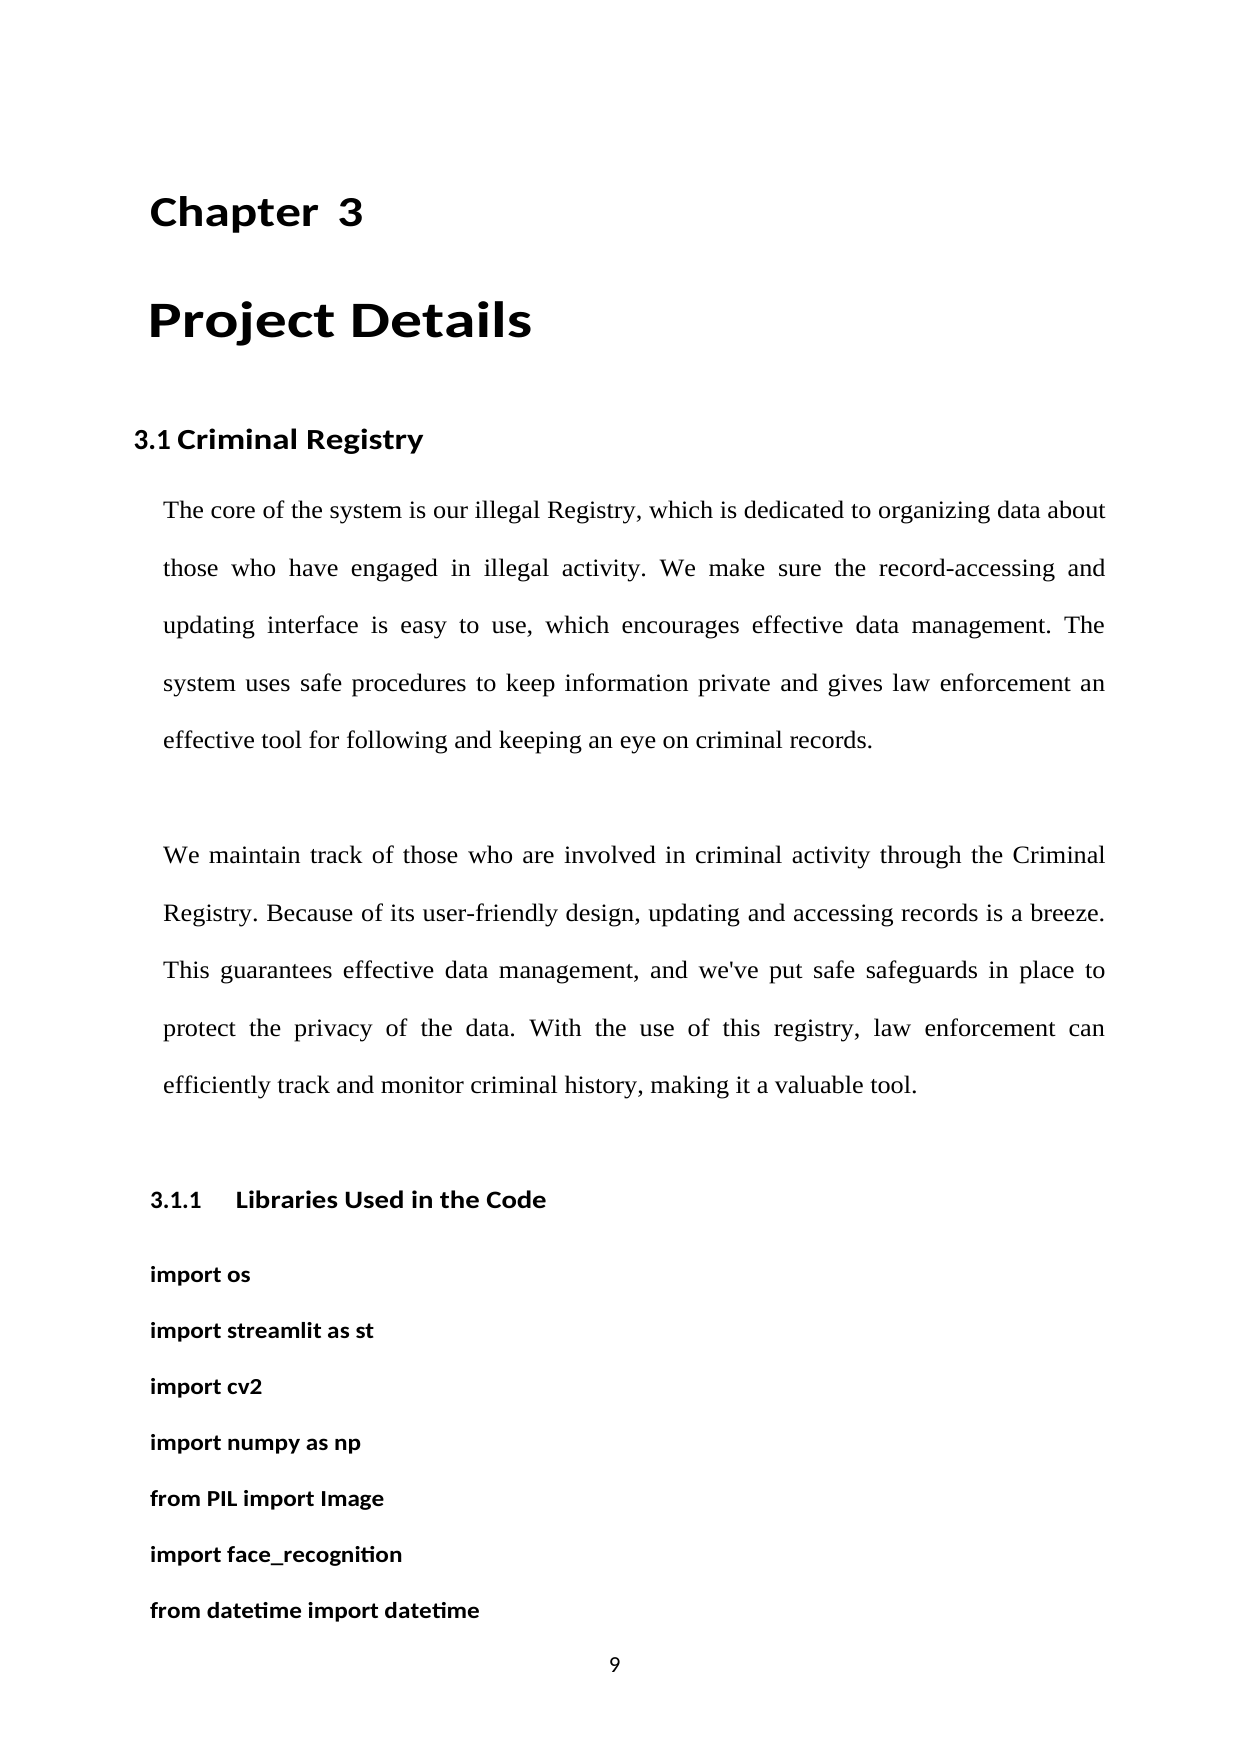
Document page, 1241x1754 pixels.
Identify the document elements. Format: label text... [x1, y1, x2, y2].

subtitle import cv2 [150, 1372, 1107, 1400]
subtitle The core of the system is our illegal Registry, which is dedicated to organizing data about those who have engaged in illegal activity. We make sure the record-accessing and updating interface is easy to use, which encourages effective data management. The system uses safe procedures to keep information private and gives law enforcement an effective tool for following and keeping an eye on criminal records. [163, 495, 1107, 754]
subtitle import streamlit as st [150, 1316, 1107, 1344]
subtitle import face_recognition [150, 1540, 1107, 1568]
subtitle We maintain track of those who are involved in criminal activity through the Criminal Registry. Because of its user-friendly design, updating and accessing records is a breeze. This guarantees effective data management, and we've put safe safeguards in place to protect the privacy of the data. With the use of this registry, law enforcement can efficiently track and monitor criminal history, making it a valuable tool. [163, 840, 1107, 1099]
subtitle Criminal Registry [133, 421, 1107, 457]
subtitle import os [150, 1260, 1107, 1288]
subtitle import numpy as np [150, 1428, 1107, 1456]
subtitle from PIL import Image [150, 1484, 1107, 1512]
subtitle from datetime import datetime [150, 1596, 1107, 1624]
subtitle Project Details [133, 288, 1107, 350]
subtitle Libraries Used in the Code [150, 1184, 1107, 1214]
text Chapter 3 [150, 185, 1107, 237]
